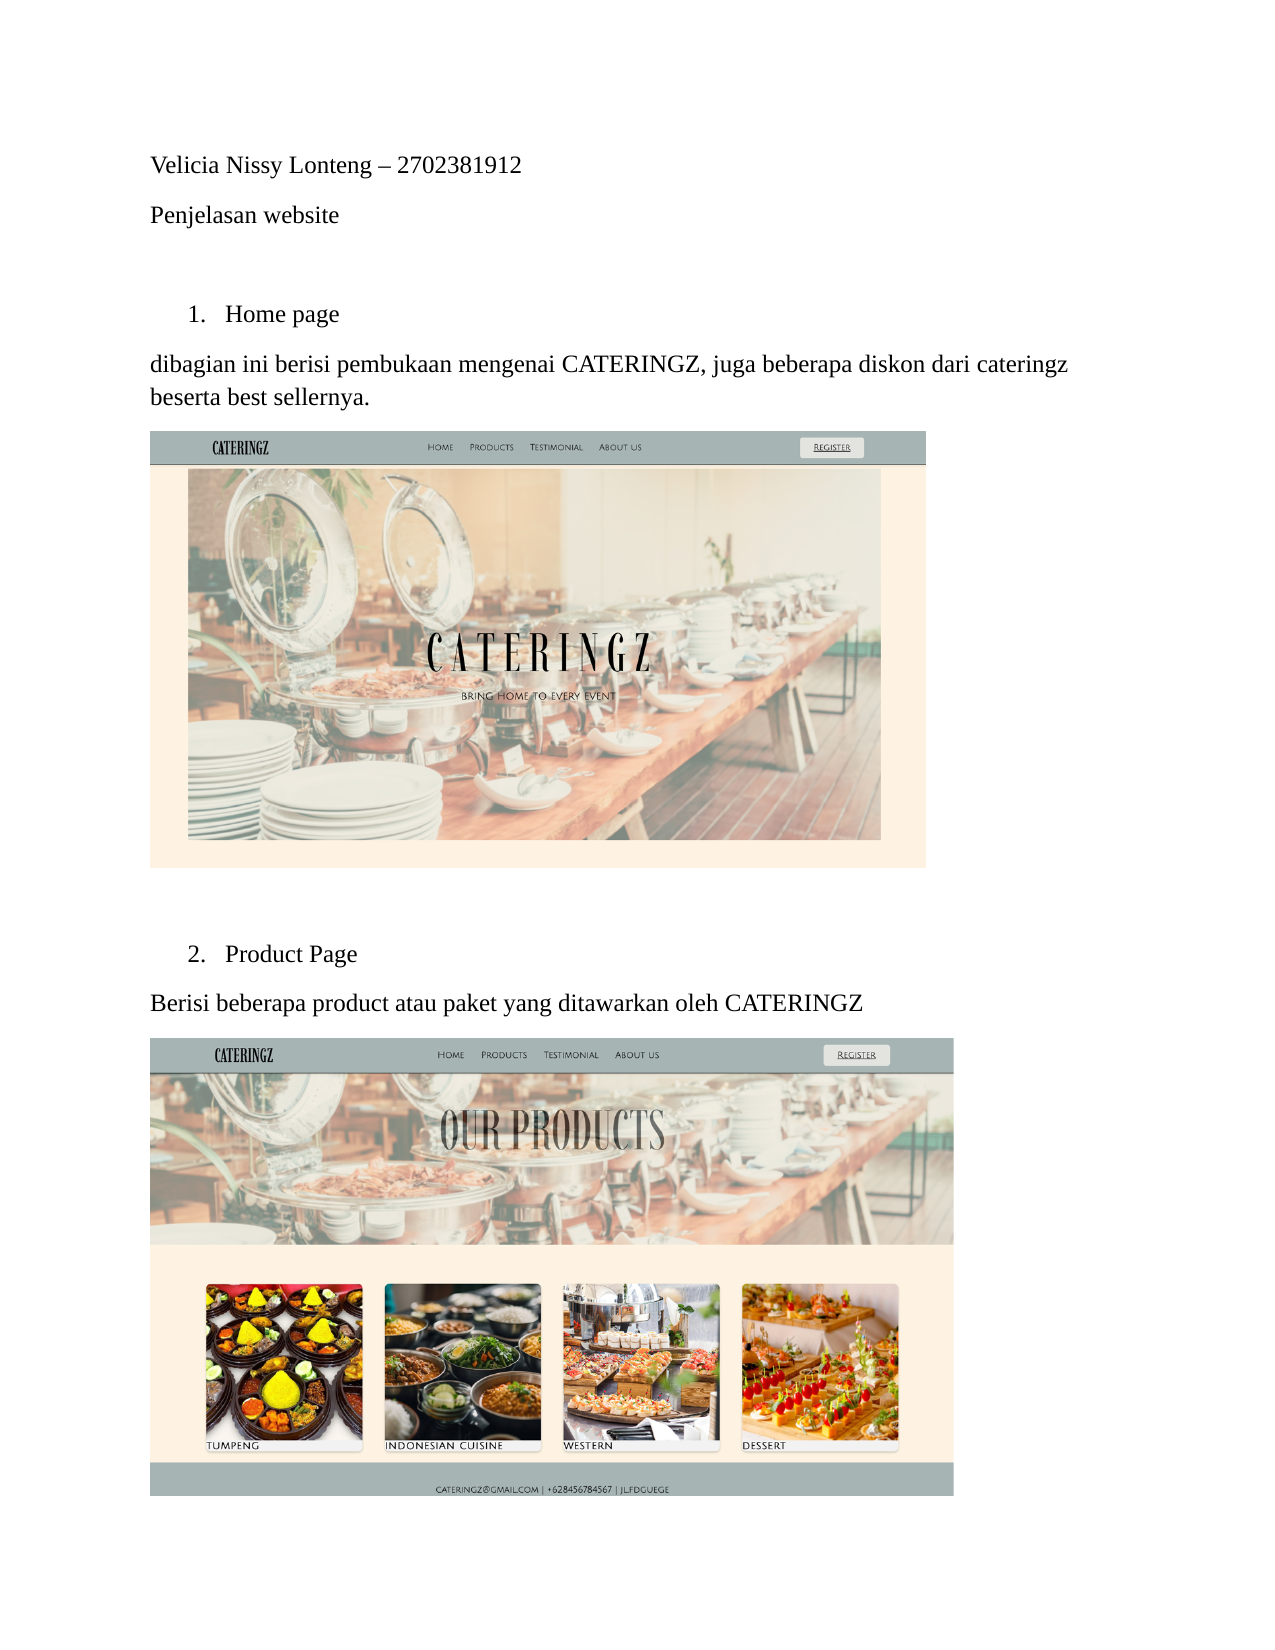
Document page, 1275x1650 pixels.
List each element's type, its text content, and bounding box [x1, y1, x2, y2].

picture [150, 1038, 954, 1496]
picture [150, 431, 926, 868]
text dibagian ini berisi pembukaan mengenai CATERINGZ, juga beberapa diskon dari cateringz beserta best sellernya. [150, 349, 1125, 411]
list Home page [187, 299, 1125, 328]
text Velicia Nissy Lonteng – 2702381912 [150, 150, 1125, 179]
list Product Page [187, 939, 1125, 968]
text Berisi beberapa product atau paket yang ditawarkan oleh CATERINGZ [150, 988, 1125, 1017]
text Penjelasan website [150, 200, 1125, 228]
